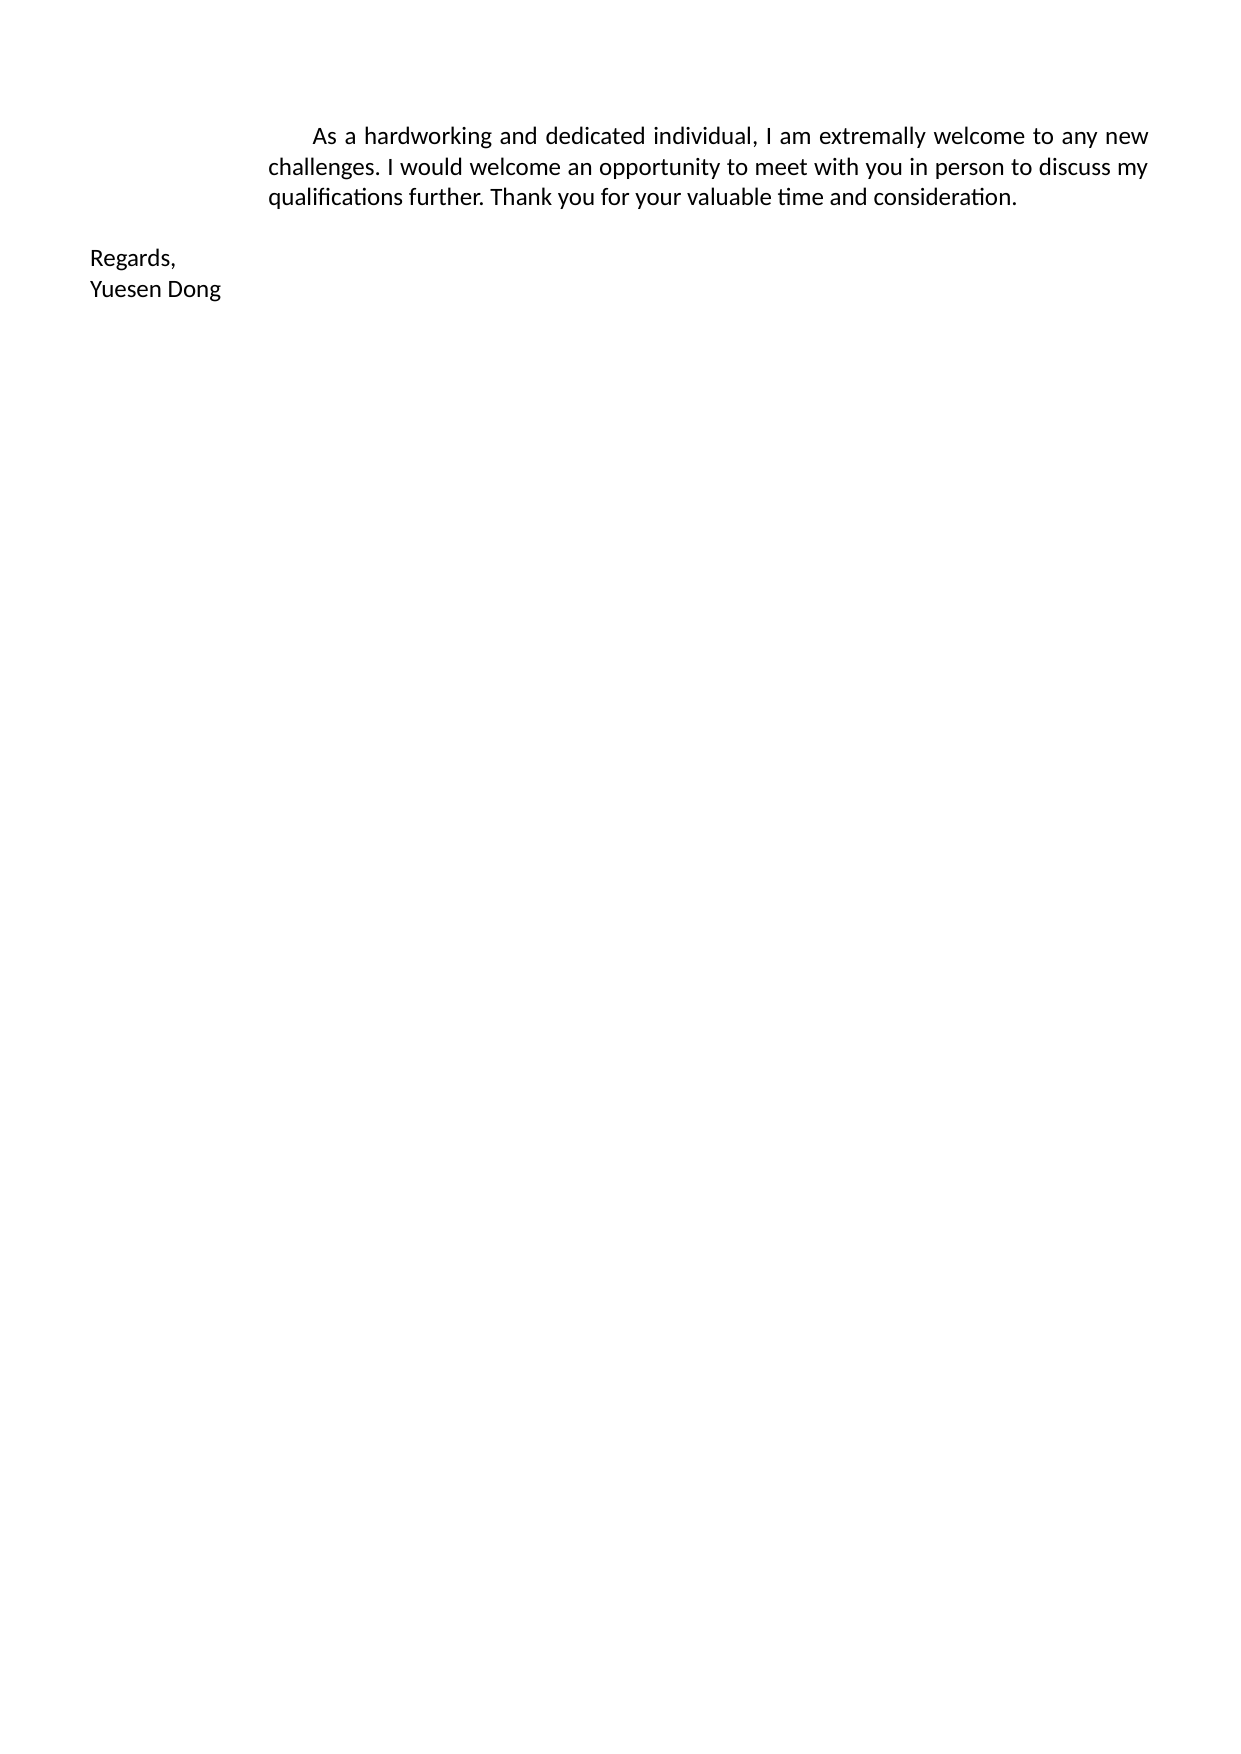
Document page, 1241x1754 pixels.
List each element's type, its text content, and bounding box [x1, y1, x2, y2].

text As a hardworking and dedicated individual, I am extremally welcome to any new challenges. I would welcome an opportunity to meet with you in person to discuss my qualifications further. Thank you for your valuable time and consideration. [268, 121, 1150, 212]
text Regards, [90, 243, 1150, 273]
text Yuesen Dong [90, 273, 1150, 304]
